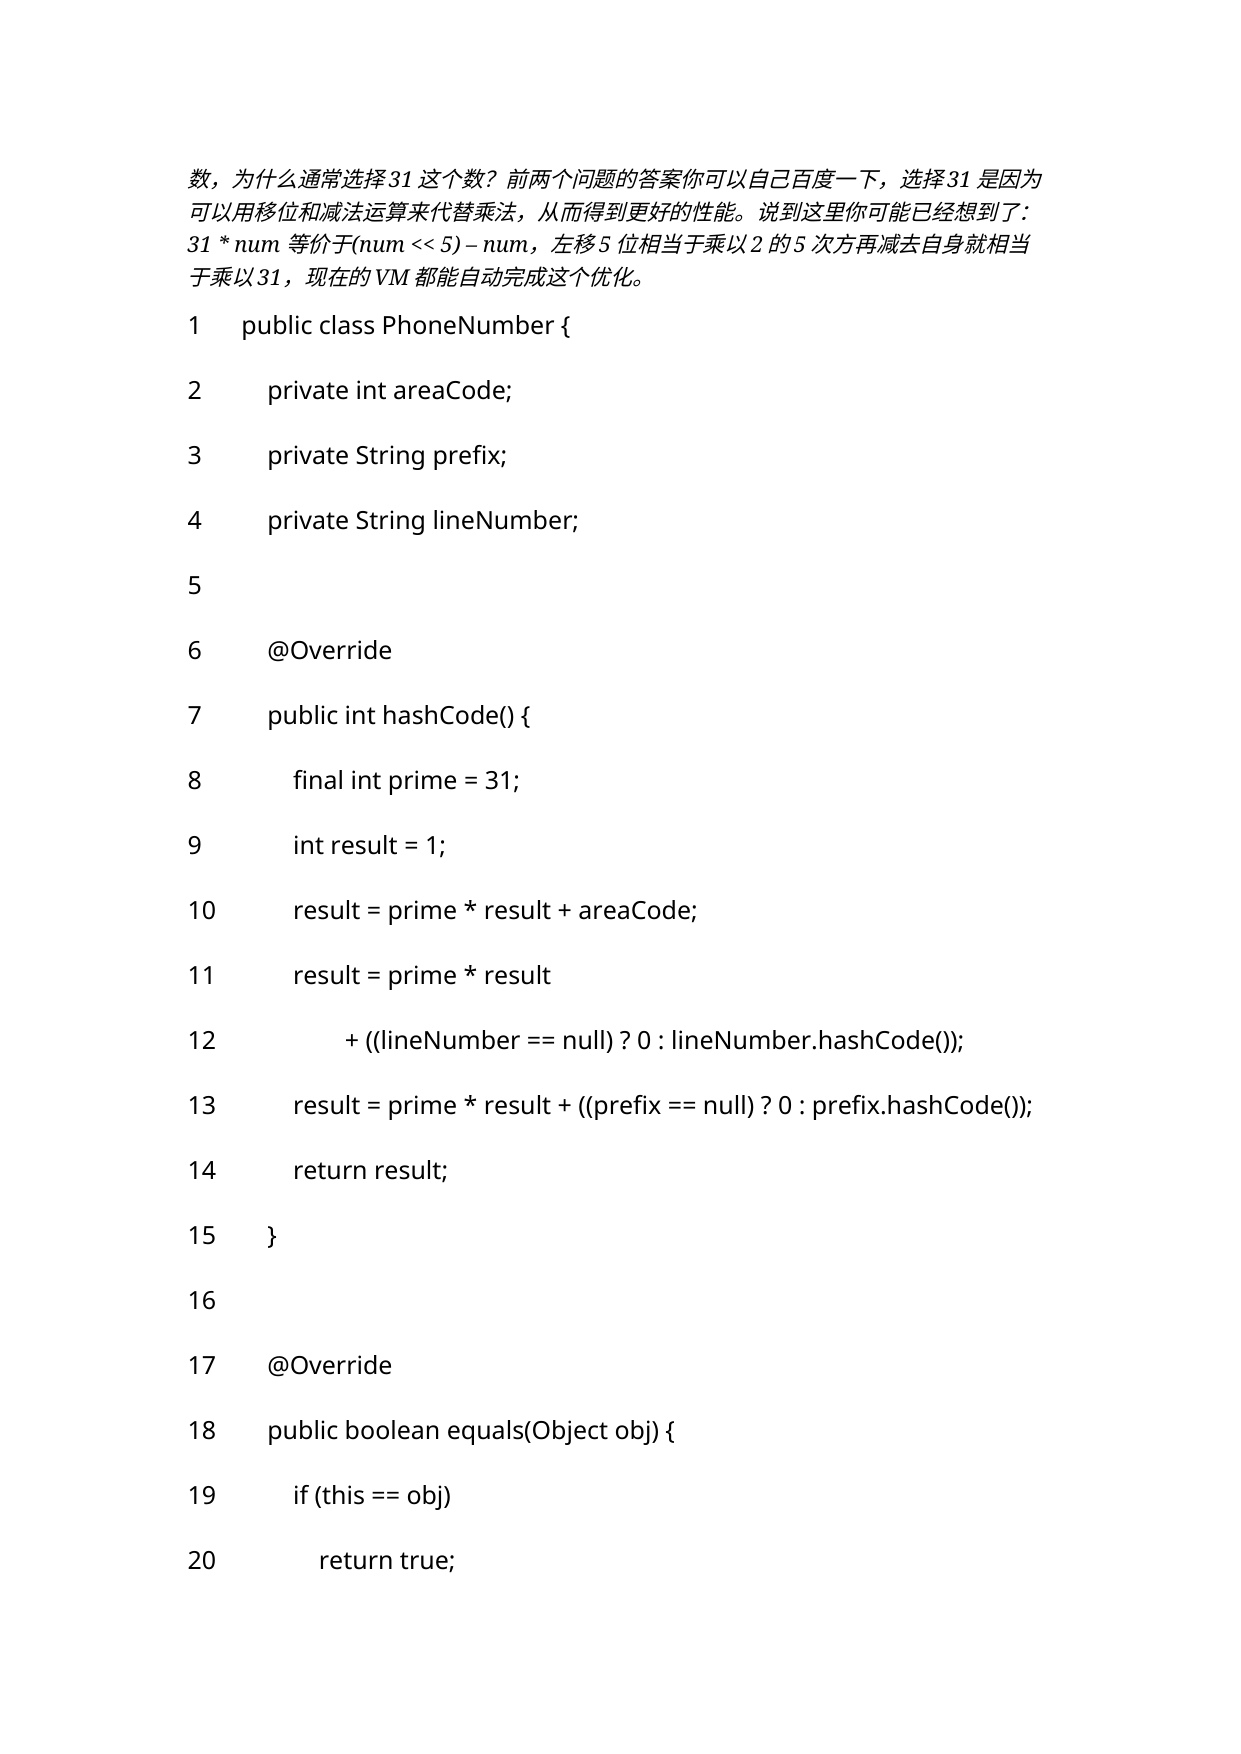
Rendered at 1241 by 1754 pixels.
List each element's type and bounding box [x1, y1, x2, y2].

text [187, 162, 1053, 292]
table_header [241, 292, 1156, 1592]
table_header [188, 292, 241, 1592]
